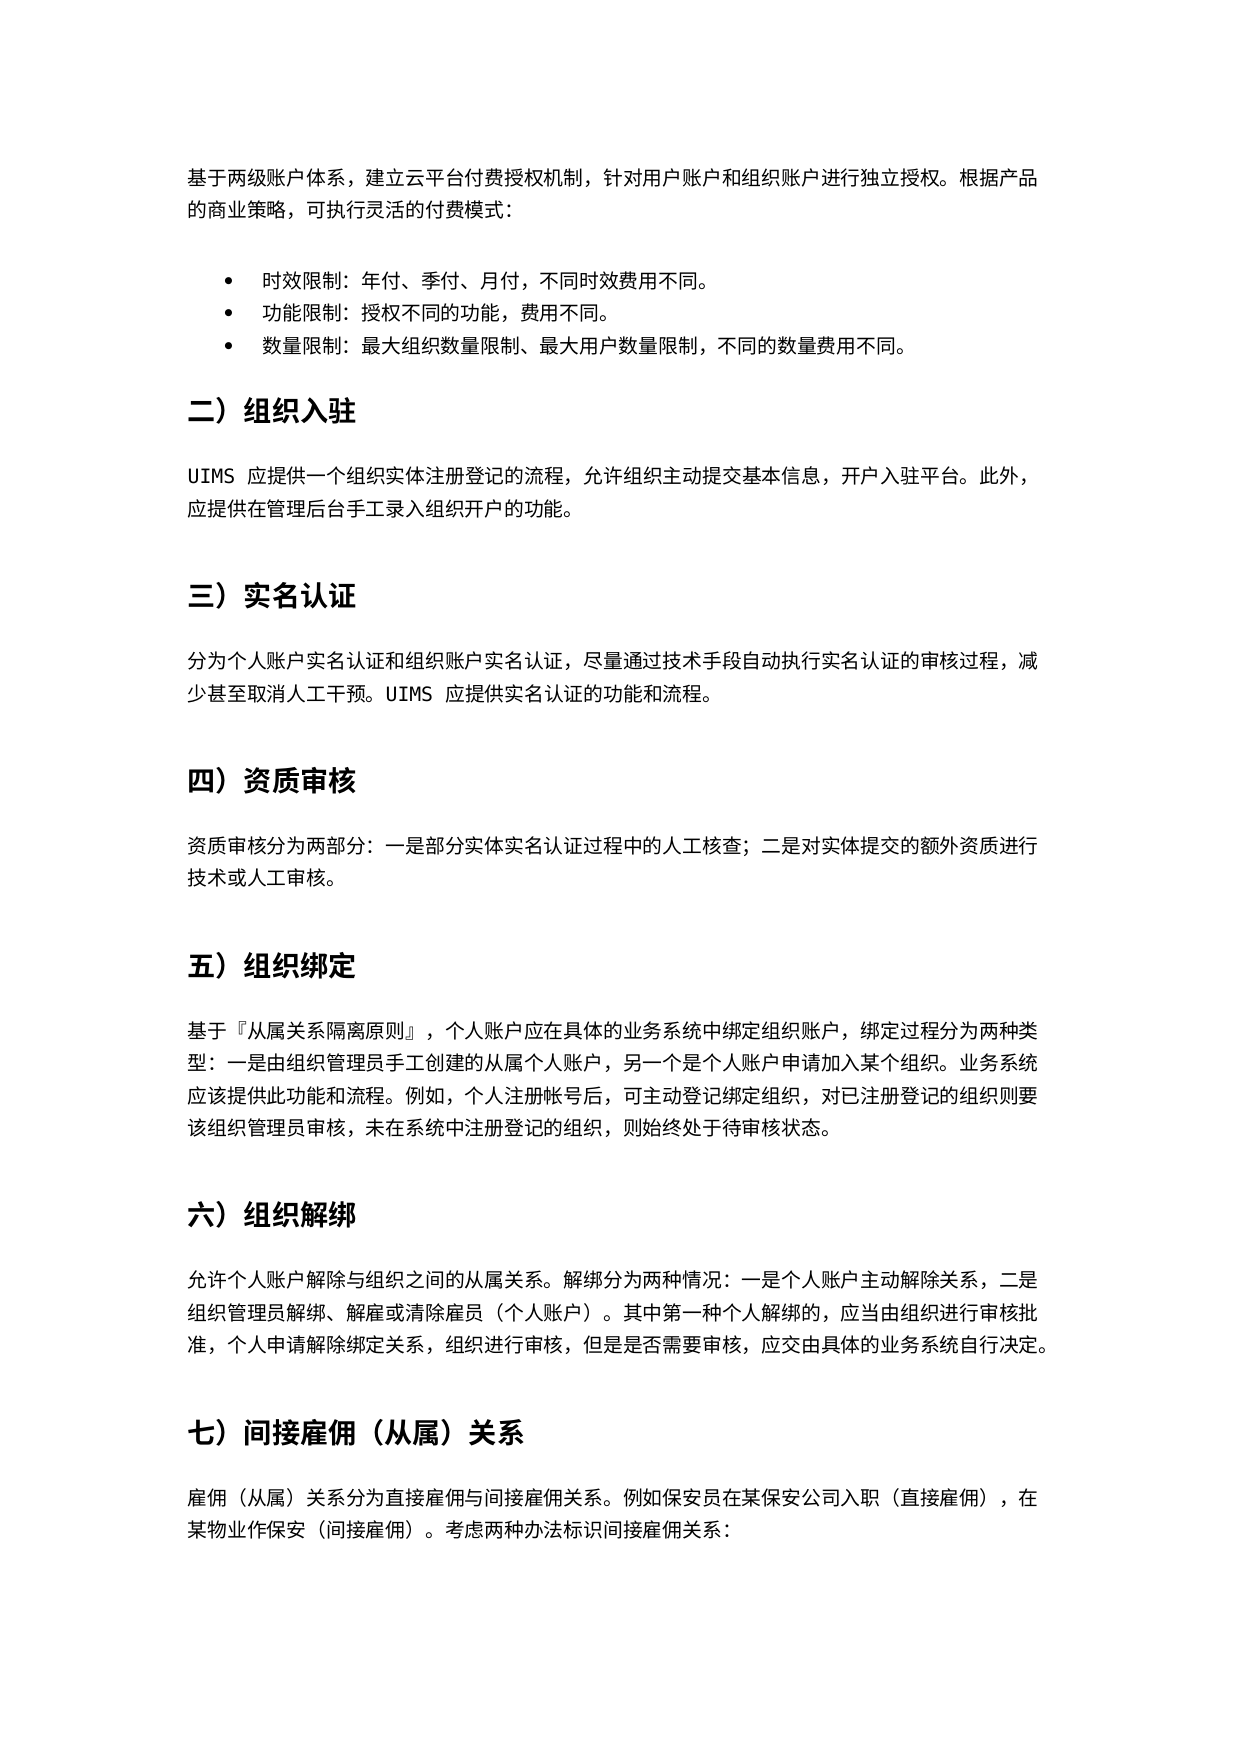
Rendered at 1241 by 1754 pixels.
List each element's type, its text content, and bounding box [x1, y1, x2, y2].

text 基于『从属关系隔离原则』，个人账户应在具体的业务系统中绑定组织账户，绑定过程分为两种类型：一是由组织管理员手工创建的从属个人账户，另一个是个人账户申请加入某个组织。业务系统应该提供此功能和流程。例如，个人注册帐号后，可主动登记绑定组织，对已注册登记的组织则要该组织管理员审核，未在系统中注册登记的组织，则始终处于待审核状态。 [187, 1015, 1053, 1145]
subtitle 二）组织入驻 [187, 379, 1053, 444]
subtitle 五）组织绑定 [187, 934, 1053, 999]
subtitle 七）间接雇佣（从属）关系 [187, 1401, 1053, 1466]
list 功能限制：授权不同的功能，费用不同。 [225, 298, 1053, 330]
subtitle 四）资质审核 [187, 749, 1053, 814]
subtitle 三）实名认证 [187, 564, 1053, 629]
text 基于两级账户体系，建立云平台付费授权机制，针对用户账户和组织账户进行独立授权。根据产品的商业策略，可执行灵活的付费模式： [187, 162, 1053, 227]
text 资质审核分为两部分：一是部分实体实名认证过程中的人工核查；二是对实体提交的额外资质进行技术或人工审核。 [187, 830, 1053, 895]
list 时效限制：年付、季付、月付，不同时效费用不同。 [225, 265, 1053, 298]
text 允许个人账户解除与组织之间的从属关系。解绑分为两种情况：一是个人账户主动解除关系，二是组织管理员解绑、解雇或清除雇员（个人账户）。其中第一种个人解绑的，应当由组织进行审核批准，个人申请解除绑定关系，组织进行审核，但是是否需要审核，应交由具体的业务系统自行决定。 [187, 1265, 1053, 1362]
text 雇佣（从属）关系分为直接雇佣与间接雇佣关系。例如保安员在某保安公司入职（直接雇佣），在某物业作保安（间接雇佣）。考虑两种办法标识间接雇佣关系： [187, 1482, 1053, 1547]
subtitle 六）组织解绑 [187, 1183, 1053, 1248]
text UIMS 应提供一个组织实体注册登记的流程，允许组织主动提交基本信息，开户入驻平台。此外，应提供在管理后台手工录入组织开户的功能。 [187, 461, 1053, 526]
text 分为个人账户实名认证和组织账户实名认证，尽量通过技术手段自动执行实名认证的审核过程，减少甚至取消人工干预。UIMS 应提供实名认证的功能和流程。 [187, 646, 1053, 711]
list 数量限制：最大组织数量限制、最大用户数量限制，不同的数量费用不同。 [225, 330, 1053, 363]
